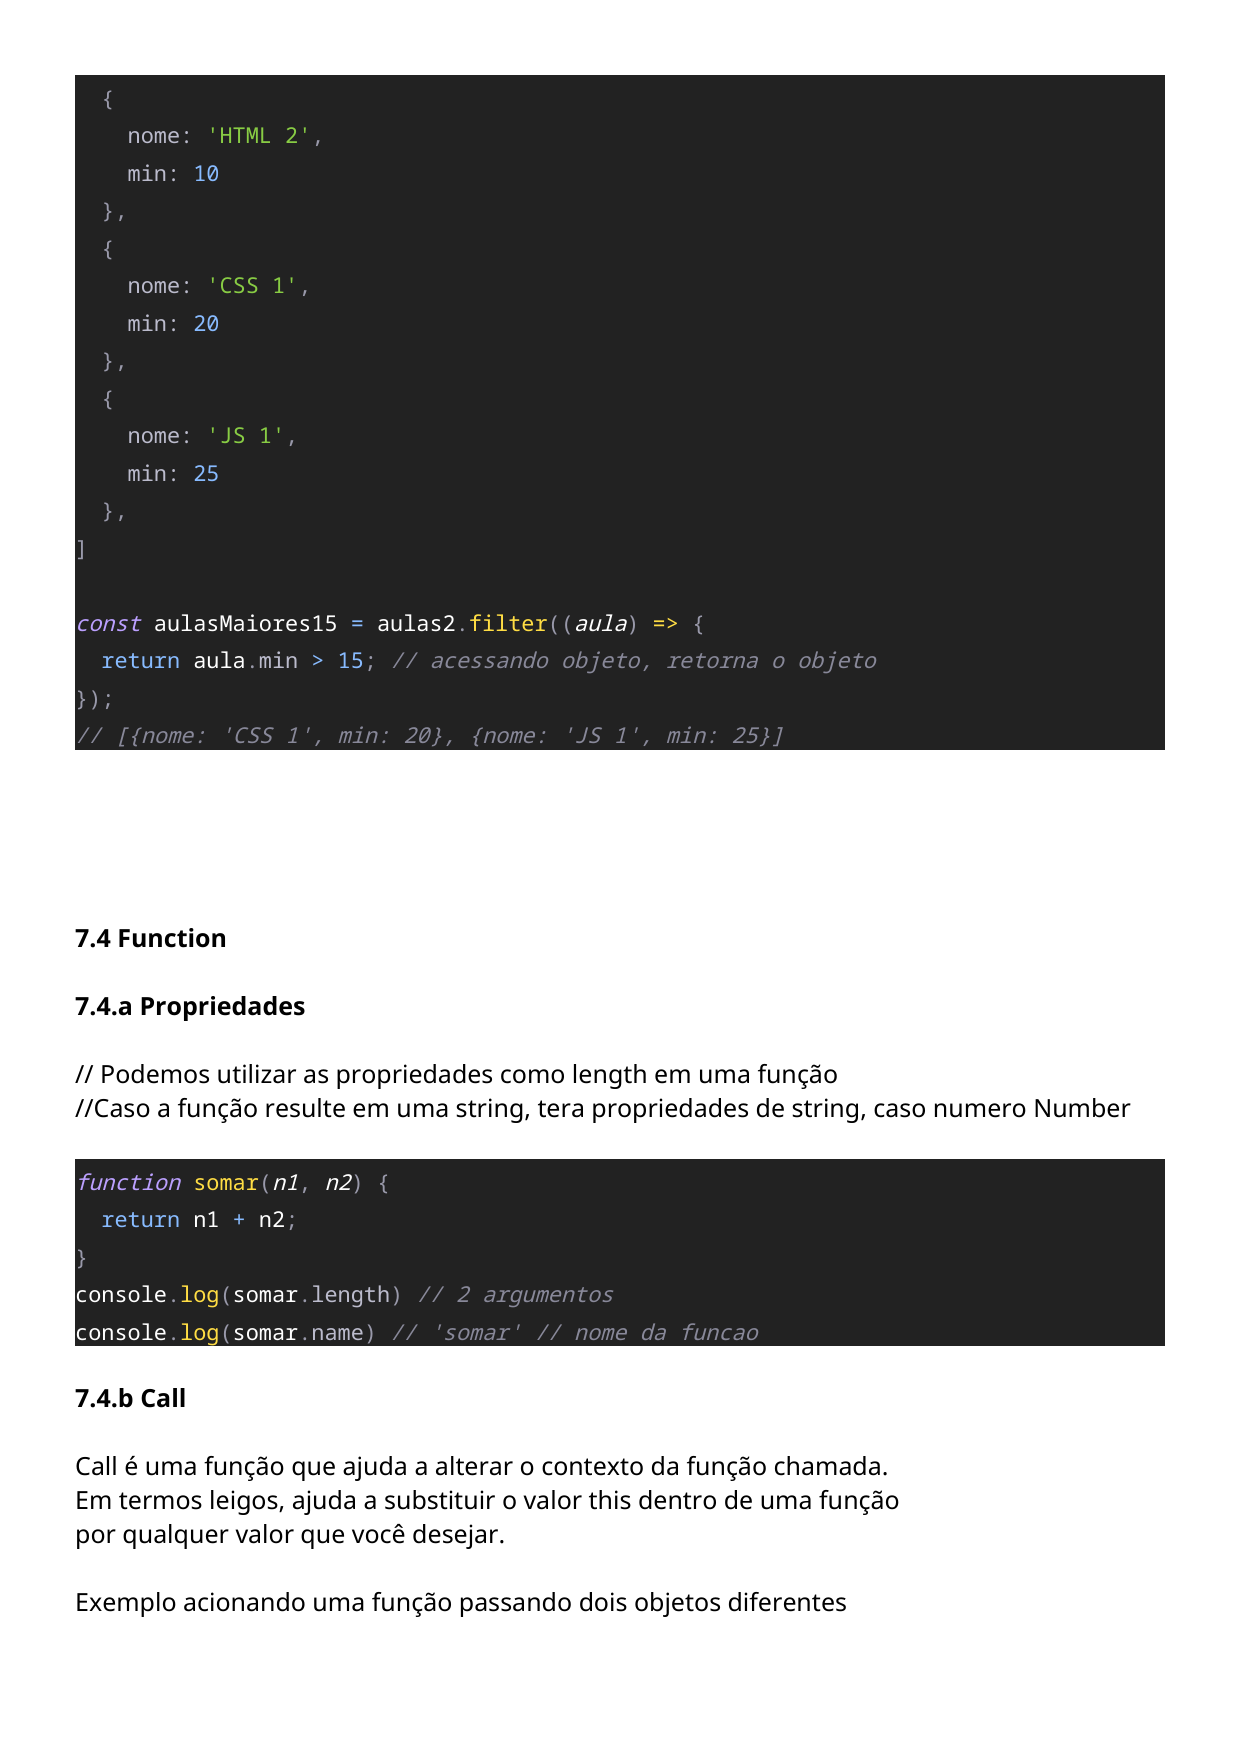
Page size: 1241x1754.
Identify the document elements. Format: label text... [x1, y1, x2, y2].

text 7.4.a Propriedades [75, 988, 1165, 1022]
text Em termos leigos, ajuda a substituir o valor this dentro de uma função [75, 1482, 1165, 1517]
text // Podemos utilizar as propriedades como length em uma função [75, 1057, 1165, 1091]
text nome: 'JS 1', [75, 412, 1165, 450]
text 7.4 Function [75, 920, 1165, 954]
text ] [75, 525, 1165, 562]
text }, [75, 337, 1165, 375]
text { [75, 225, 1165, 262]
text return aula.min > 15; // acessando objeto, retorna o objeto [75, 637, 1165, 675]
text { [75, 75, 1165, 112]
text min: 10 [75, 150, 1165, 187]
text const aulasMaiores15 = aulas2.filter((aula) => { [75, 600, 1165, 637]
text } [75, 1234, 1165, 1271]
text return n1 + n2; [75, 1196, 1165, 1234]
text function somar(n1, n2) { [75, 1159, 1165, 1196]
text Call é uma função que ajuda a alterar o contexto da função chamada. [75, 1448, 1165, 1482]
text console.log(somar.name) // 'somar' // nome da funcao [75, 1309, 1165, 1346]
text // [{nome: 'CSS 1', min: 20}, {nome: 'JS 1', min: 25}] [75, 712, 1165, 750]
text }, [75, 487, 1165, 525]
text min: 20 [75, 300, 1165, 337]
text 7.4.b Call [75, 1380, 1165, 1414]
text //Caso a função resulte em uma string, tera propriedades de string, caso numero Number [75, 1091, 1165, 1125]
text nome: 'HTML 2', [75, 112, 1165, 150]
text por qualquer valor que você desejar. [75, 1517, 1165, 1551]
text min: 25 [75, 450, 1165, 487]
text { [75, 375, 1165, 412]
text }, [75, 187, 1165, 225]
text console.log(somar.length) // 2 argumentos [75, 1271, 1165, 1309]
text nome: 'CSS 1', [75, 262, 1165, 300]
text }); [75, 675, 1165, 712]
text Exemplo acionando uma função passando dois objetos diferentes [75, 1585, 1165, 1619]
